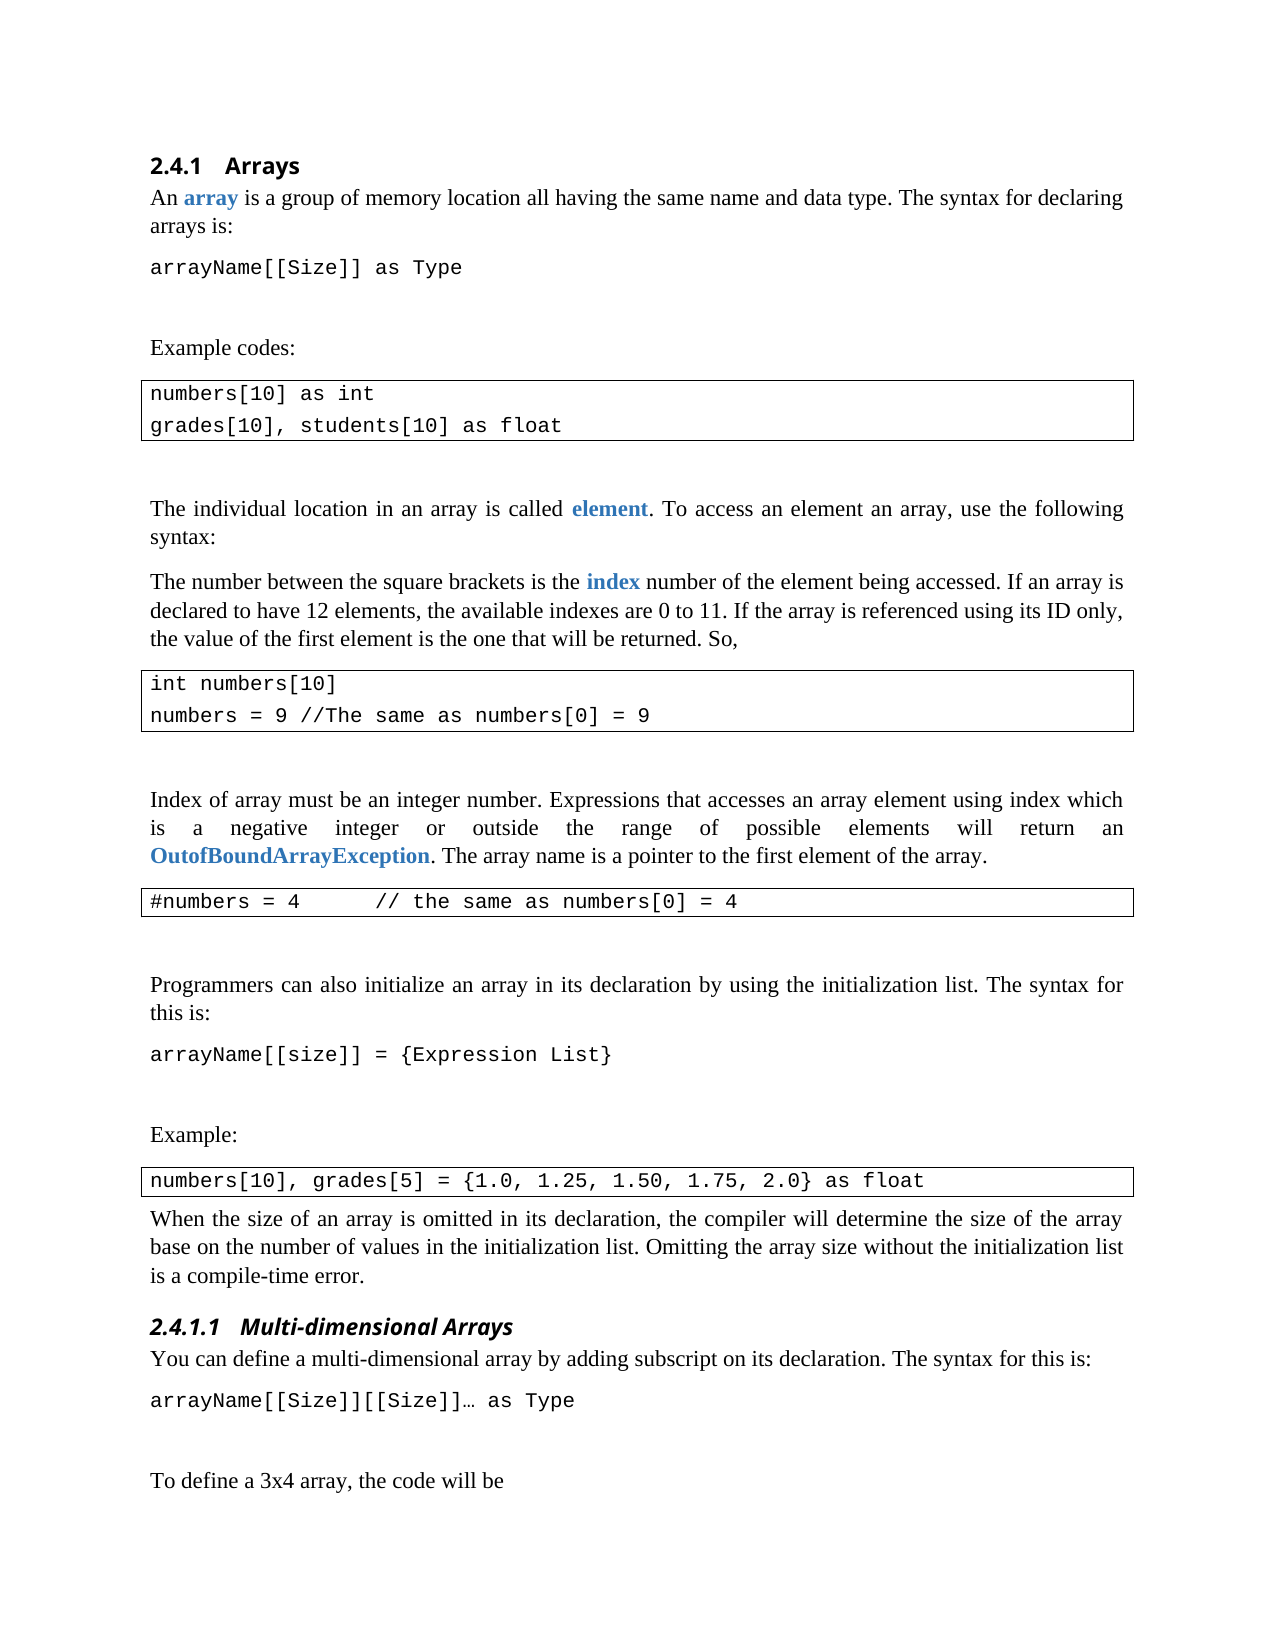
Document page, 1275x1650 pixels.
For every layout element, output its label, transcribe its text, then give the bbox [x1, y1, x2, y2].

text arrayName[[Size]][[Size]]… as Type [150, 1390, 1125, 1413]
text numbers = 9 //The same as numbers[0] = 9 [142, 702, 1133, 731]
text You can define a multi-dimensional array by adding subscript on its declaration. The syntax for this is: [150, 1345, 1125, 1371]
text Index of array must be an integer number. Expressions that accesses an array element using index which is a negative integer or outside the range of possible elements will return an OutofBoundArrayException. The array name is a pointer to the first element of the array. [150, 786, 1125, 869]
text Example codes: [150, 334, 1125, 361]
text arrayName[[Size]] as Type [150, 257, 1125, 281]
subtitle Arrays [150, 150, 1125, 181]
text The individual location in an array is called element. To access an element an array, use the following syntax: [150, 495, 1125, 549]
text The number between the square brackets is the index number of the element being accessed. If an array is declared to have 12 elements, the available indexes are 0 to 11. If the array is referenced using its ID only, the value of the first element is the one that will be returned. So, [150, 568, 1125, 652]
text numbers[10] as int [142, 381, 1133, 406]
text To define a 3x4 array, the code will be [150, 1467, 1125, 1493]
subtitle Multi-dimensional Arrays [150, 1311, 1125, 1342]
text Programmers can also initialize an array in its declaration by using the initialization list. The syntax for this is: [150, 971, 1125, 1026]
text #numbers = 4 // the same as numbers[0] = 4 [142, 889, 1133, 916]
text int numbers[10] [142, 671, 1133, 697]
text Example: [150, 1122, 1125, 1148]
text arrayName[[size]] = {Expression List} [150, 1044, 1125, 1068]
text When the size of an array is omitted in its declaration, the compiler will determine the size of the array base on the number of values in the initialization list. Omitting the array size without the initialization list is a compile-time error. [150, 1205, 1125, 1288]
text grades[10], students[10] as float [142, 411, 1133, 440]
text numbers[10], grades[5] = {1.0, 1.25, 1.50, 1.75, 2.0} as float [142, 1168, 1133, 1196]
text An array is a group of memory location all having the same name and data type. The syntax for declaring arrays is: [150, 184, 1125, 238]
